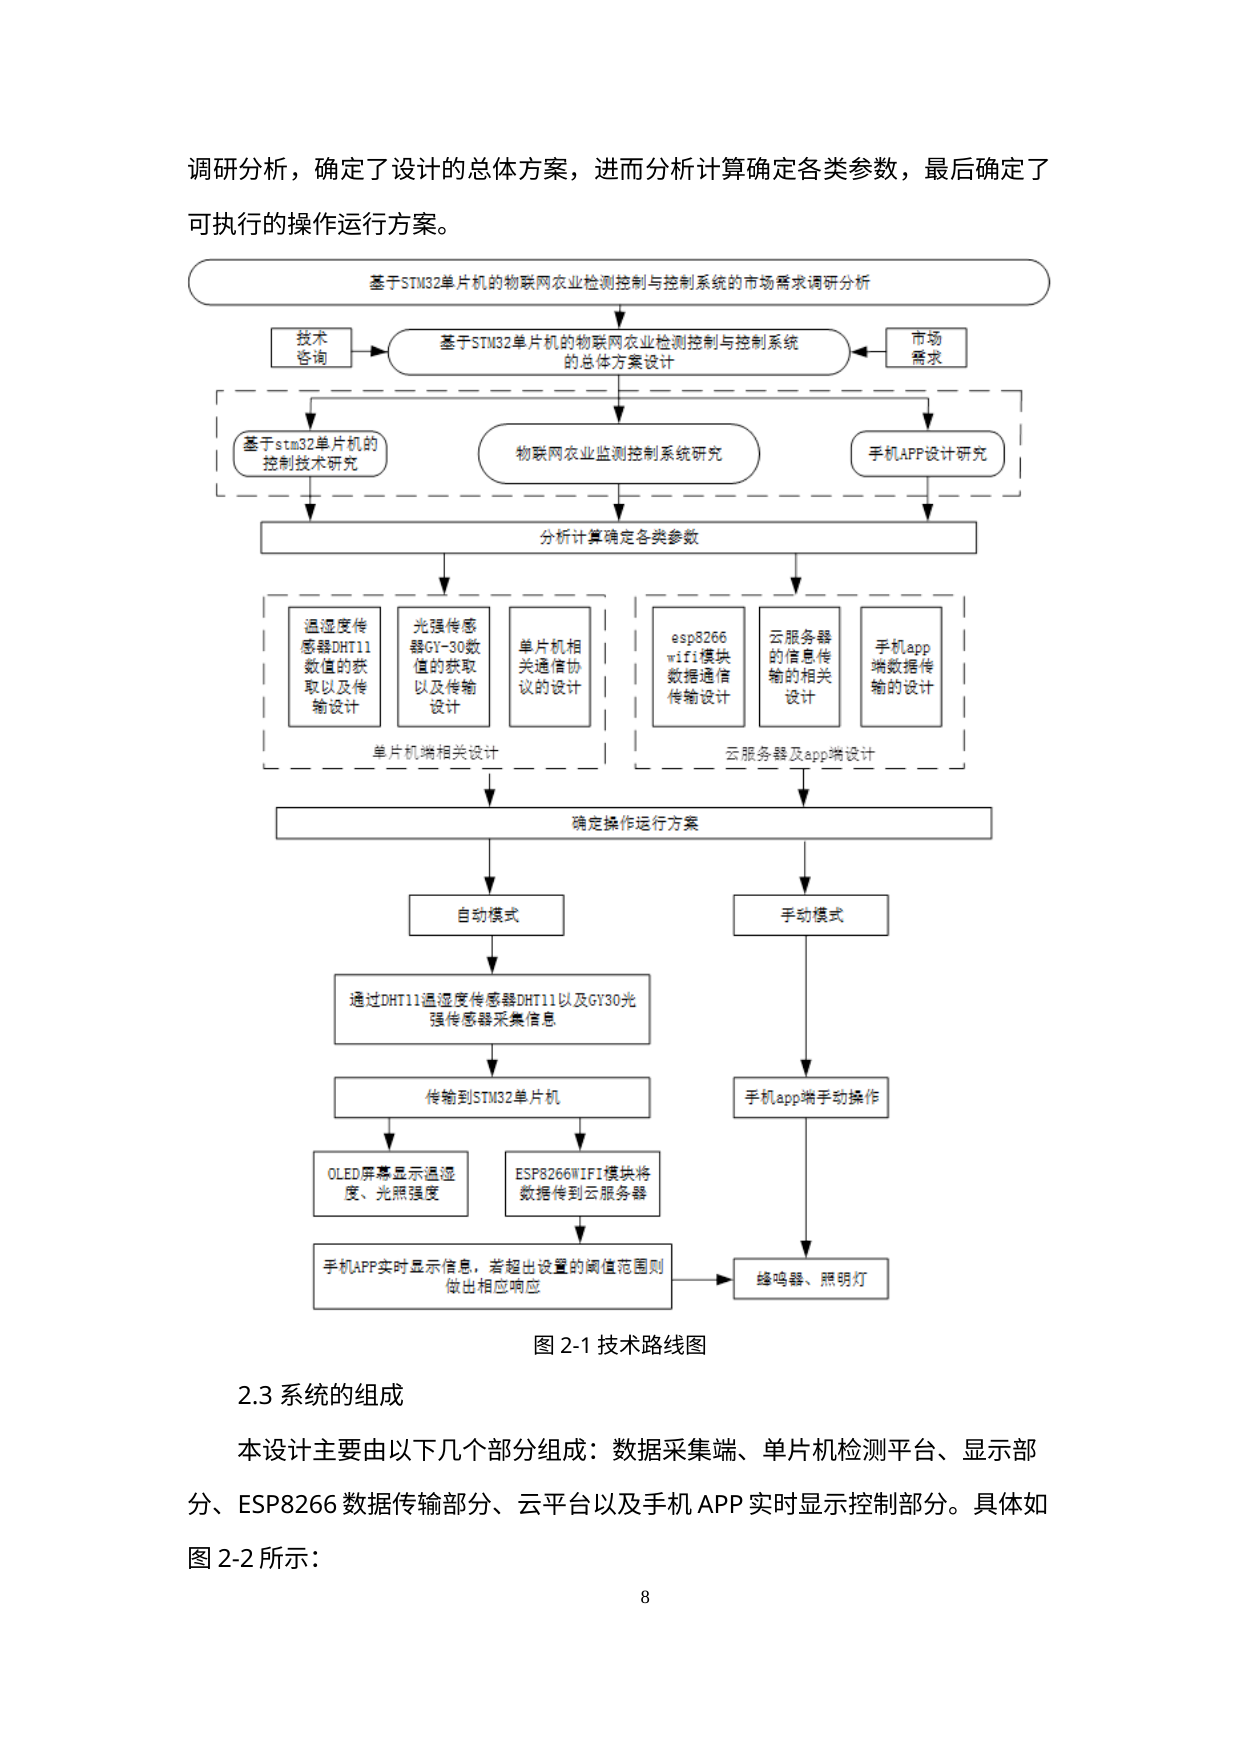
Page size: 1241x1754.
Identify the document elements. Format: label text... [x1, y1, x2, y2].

text 图 2-1 技术路线图 [187, 1328, 1053, 1360]
text 本设计主要由以下几个部分组成：数据采集端、单片机检测平台、显示部分、ESP8266数据传输部分、云平台以及手机APP实时显示控制部分。具体如图2-2所示： [187, 1430, 1053, 1575]
picture [187, 258, 1053, 1313]
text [187, 150, 1053, 241]
text 2.3 系统的组成 [187, 1376, 1053, 1412]
